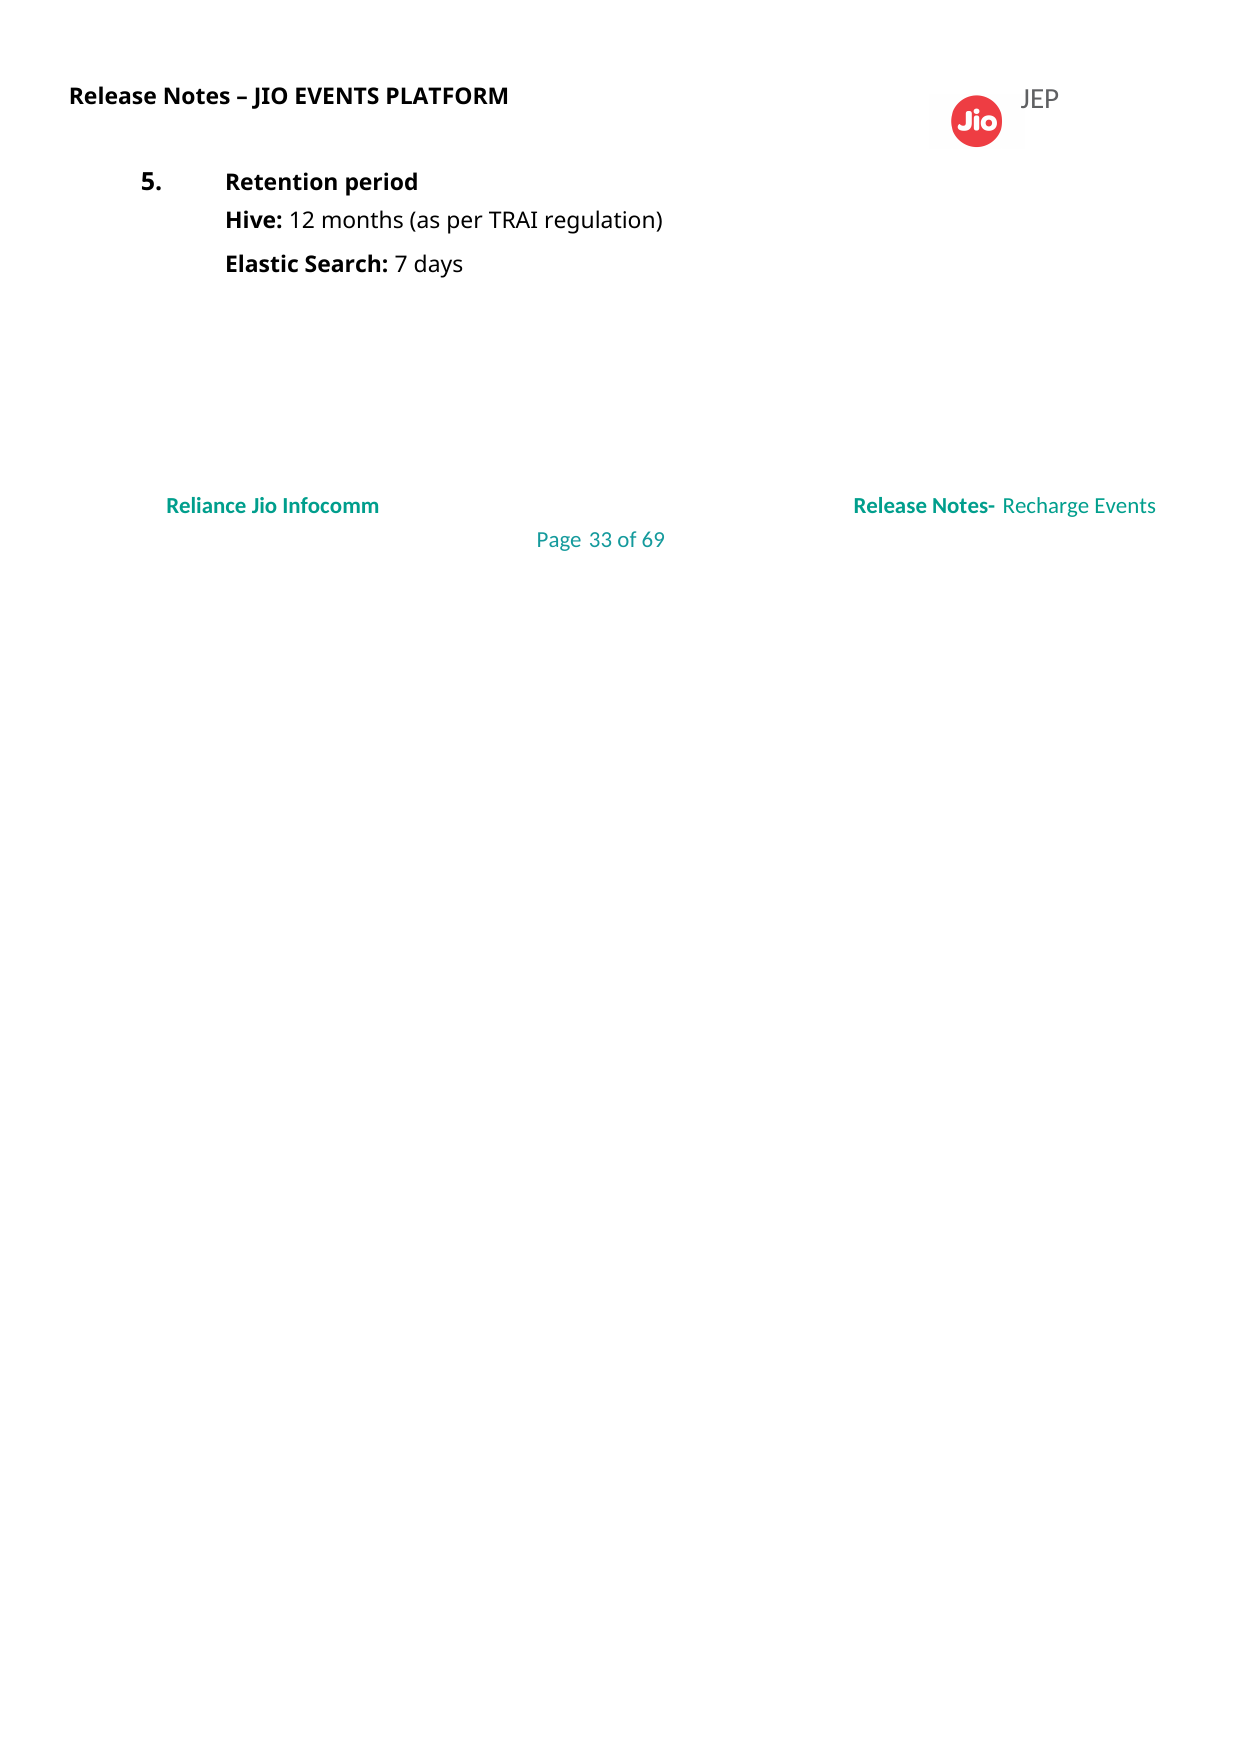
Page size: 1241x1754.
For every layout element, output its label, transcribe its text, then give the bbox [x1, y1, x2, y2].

picture [928, 94, 1026, 149]
text Hive: 12 months (as per TRAI regulation) [225, 204, 1090, 235]
text Elastic Search: 7 days [225, 248, 1090, 279]
subtitle Retention period [141, 164, 1090, 198]
